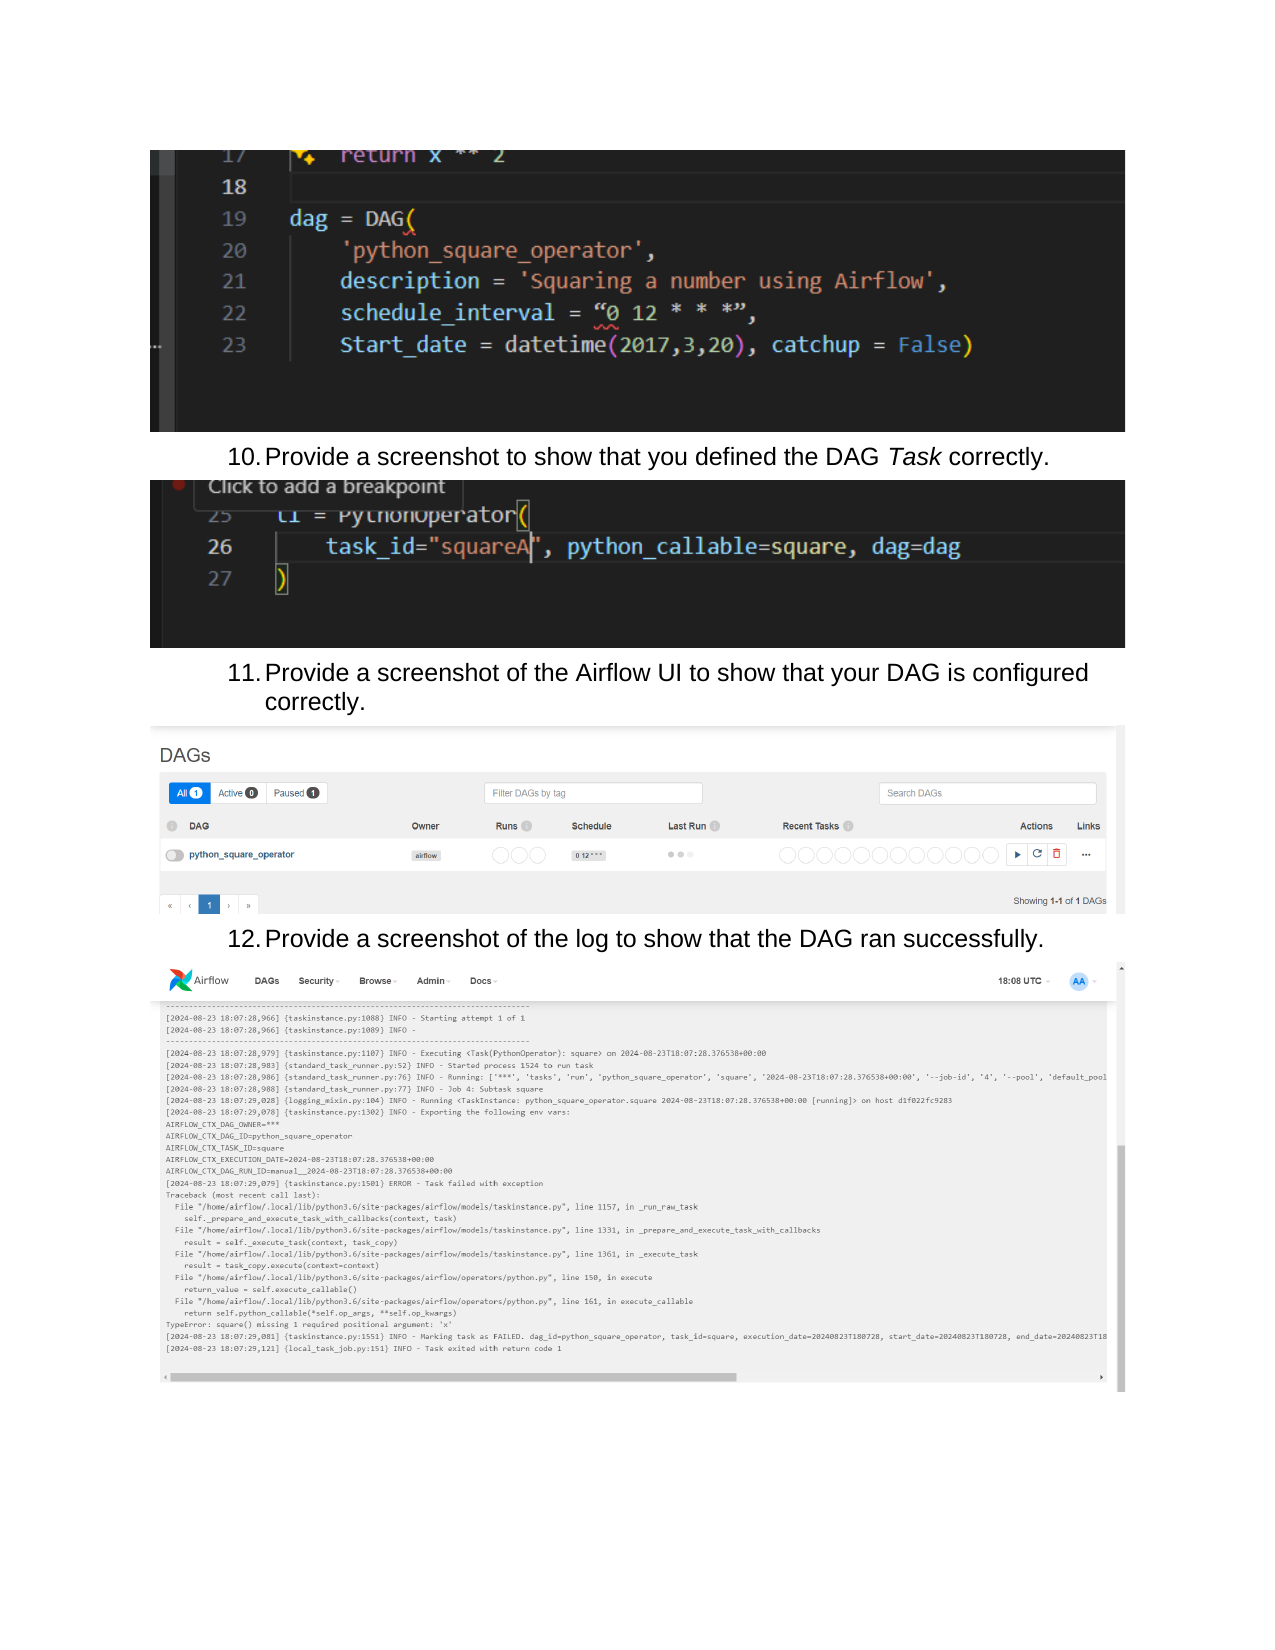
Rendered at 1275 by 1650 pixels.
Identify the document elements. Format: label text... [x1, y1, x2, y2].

picture [150, 150, 1125, 432]
picture [150, 480, 1125, 648]
list Provide a screenshot of the Airflow UI to show that your DAG is configured correctly. [227, 658, 1125, 715]
picture [150, 725, 1125, 914]
list Provide a screenshot to show that you defined the DAG Task correctly. [227, 442, 1125, 470]
list Provide a screenshot of the log to show that the DAG ran successfully. [227, 924, 1125, 952]
picture [150, 962, 1125, 1392]
